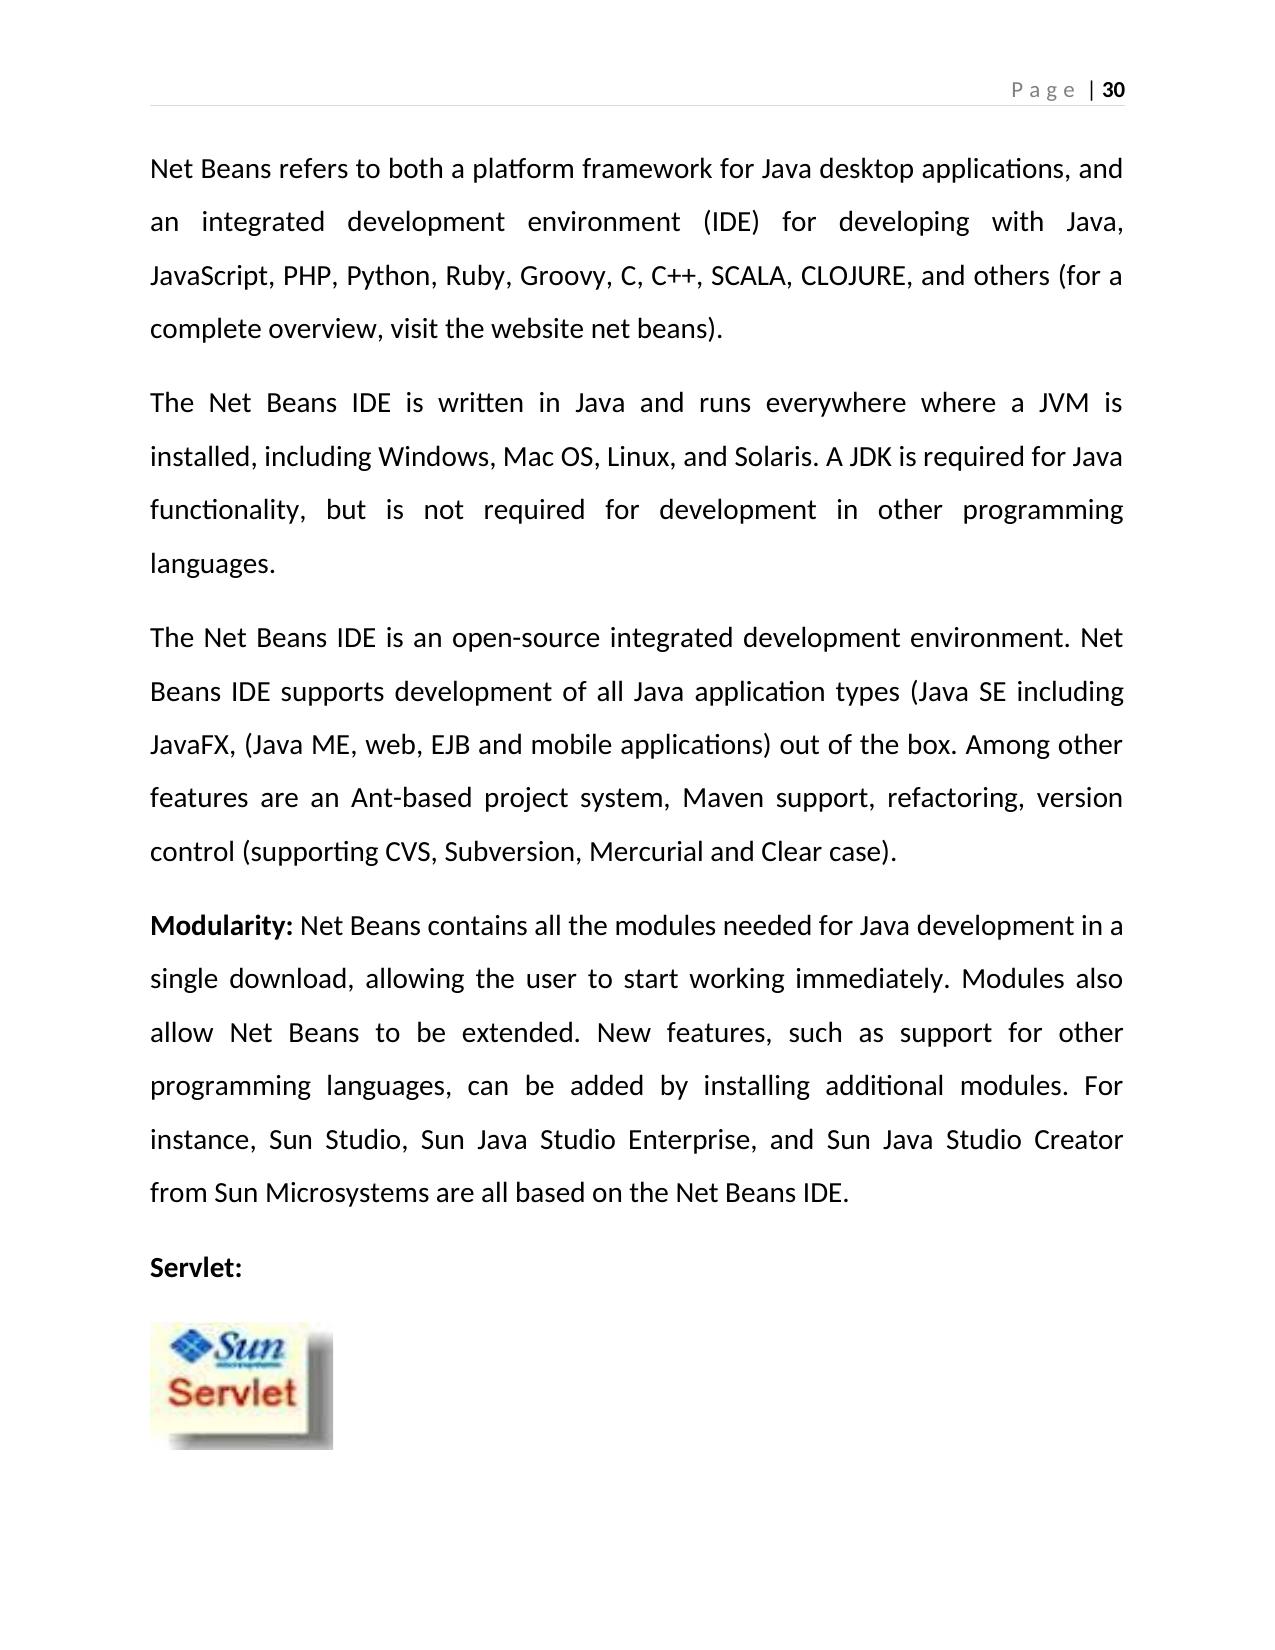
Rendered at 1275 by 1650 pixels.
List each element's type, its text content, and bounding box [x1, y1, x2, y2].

text Modularity: Net Beans contains all the modules needed for Java development in a single download, allowing the user to start working immediately. Modules also allow Net Beans to be extended. New features, such as support for other programming languages, can be added by installing additional modules. For instance, Sun Studio, Sun Java Studio Enterprise, and Sun Java Studio Creator from Sun Microsystems are all based on the Net Beans IDE. [150, 907, 1125, 1210]
text The Net Beans IDE is an open-source integrated development environment. Net Beans IDE supports development of all Java application types (Java SE including JavaFX, (Java ME, web, EJB and mobile applications) out of the box. Among other features are an Ant-based project system, Maven support, refactoring, version control (supporting CVS, Subversion, Mercurial and Clear case). [150, 619, 1125, 868]
picture [150, 1322, 334, 1450]
text Servlet: [150, 1249, 1125, 1284]
text Net Beans refers to both a platform framework for Java desktop applications, and an integrated development environment (IDE) for developing with Java, JavaScript, PHP, Python, Ruby, Groovy, C, C++, SCALA, CLOJURE, and others (for a complete overview, visit the website net beans). [150, 150, 1125, 346]
text The Net Beans IDE is written in Java and runs everywhere where a JVM is installed, including Windows, Mac OS, Linux, and Solaris. A JDK is required for Java functionality, but is not required for development in other programming languages. [150, 384, 1125, 581]
